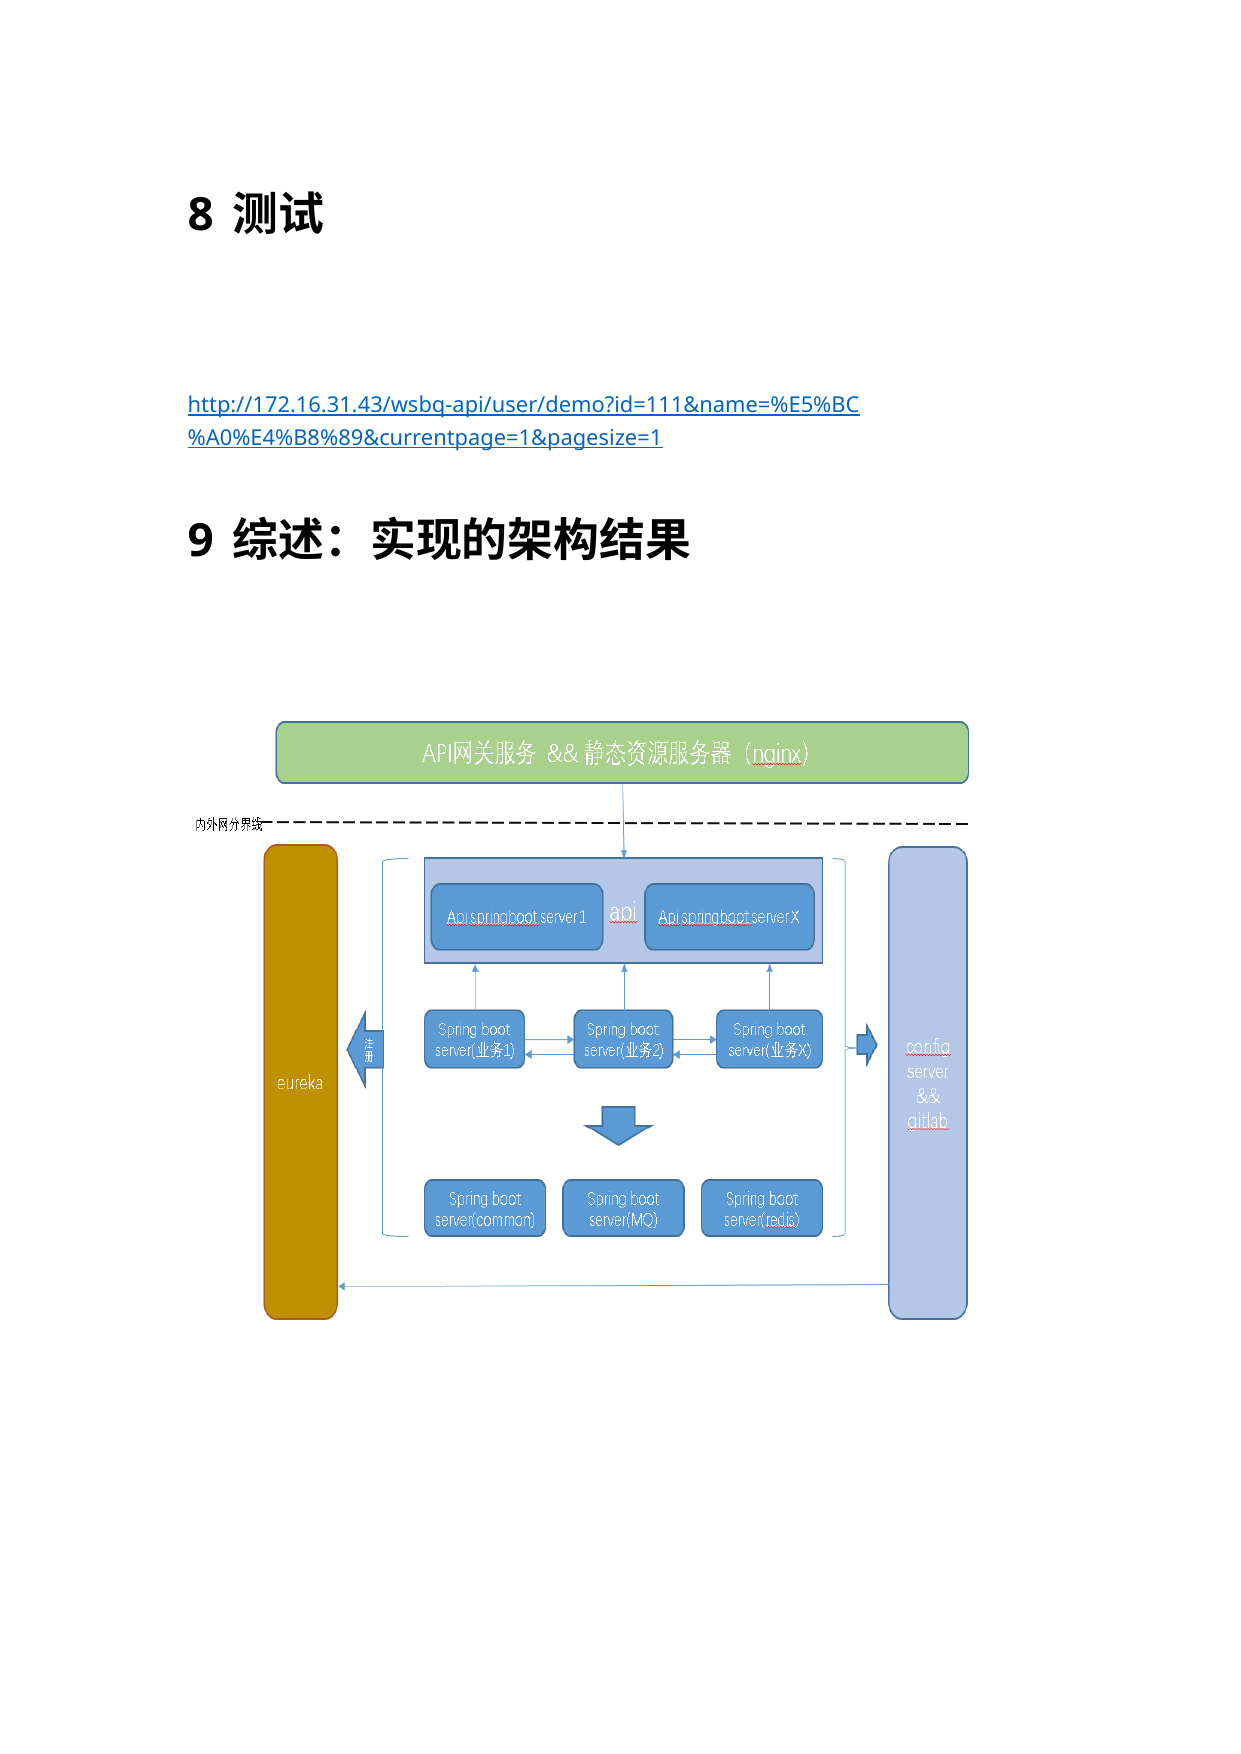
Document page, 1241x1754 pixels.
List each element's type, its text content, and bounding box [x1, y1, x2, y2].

subtitle 综述：实现的架构结果 [187, 488, 1053, 586]
text http://172.16.31.43/wsbq-api/user/demo?id=111&name=%E5%BC%A0%E4%B8%89&currentpage=1&pagesize=1 [187, 388, 1053, 453]
picture [187, 713, 984, 1326]
subtitle 测试 [187, 162, 1053, 259]
